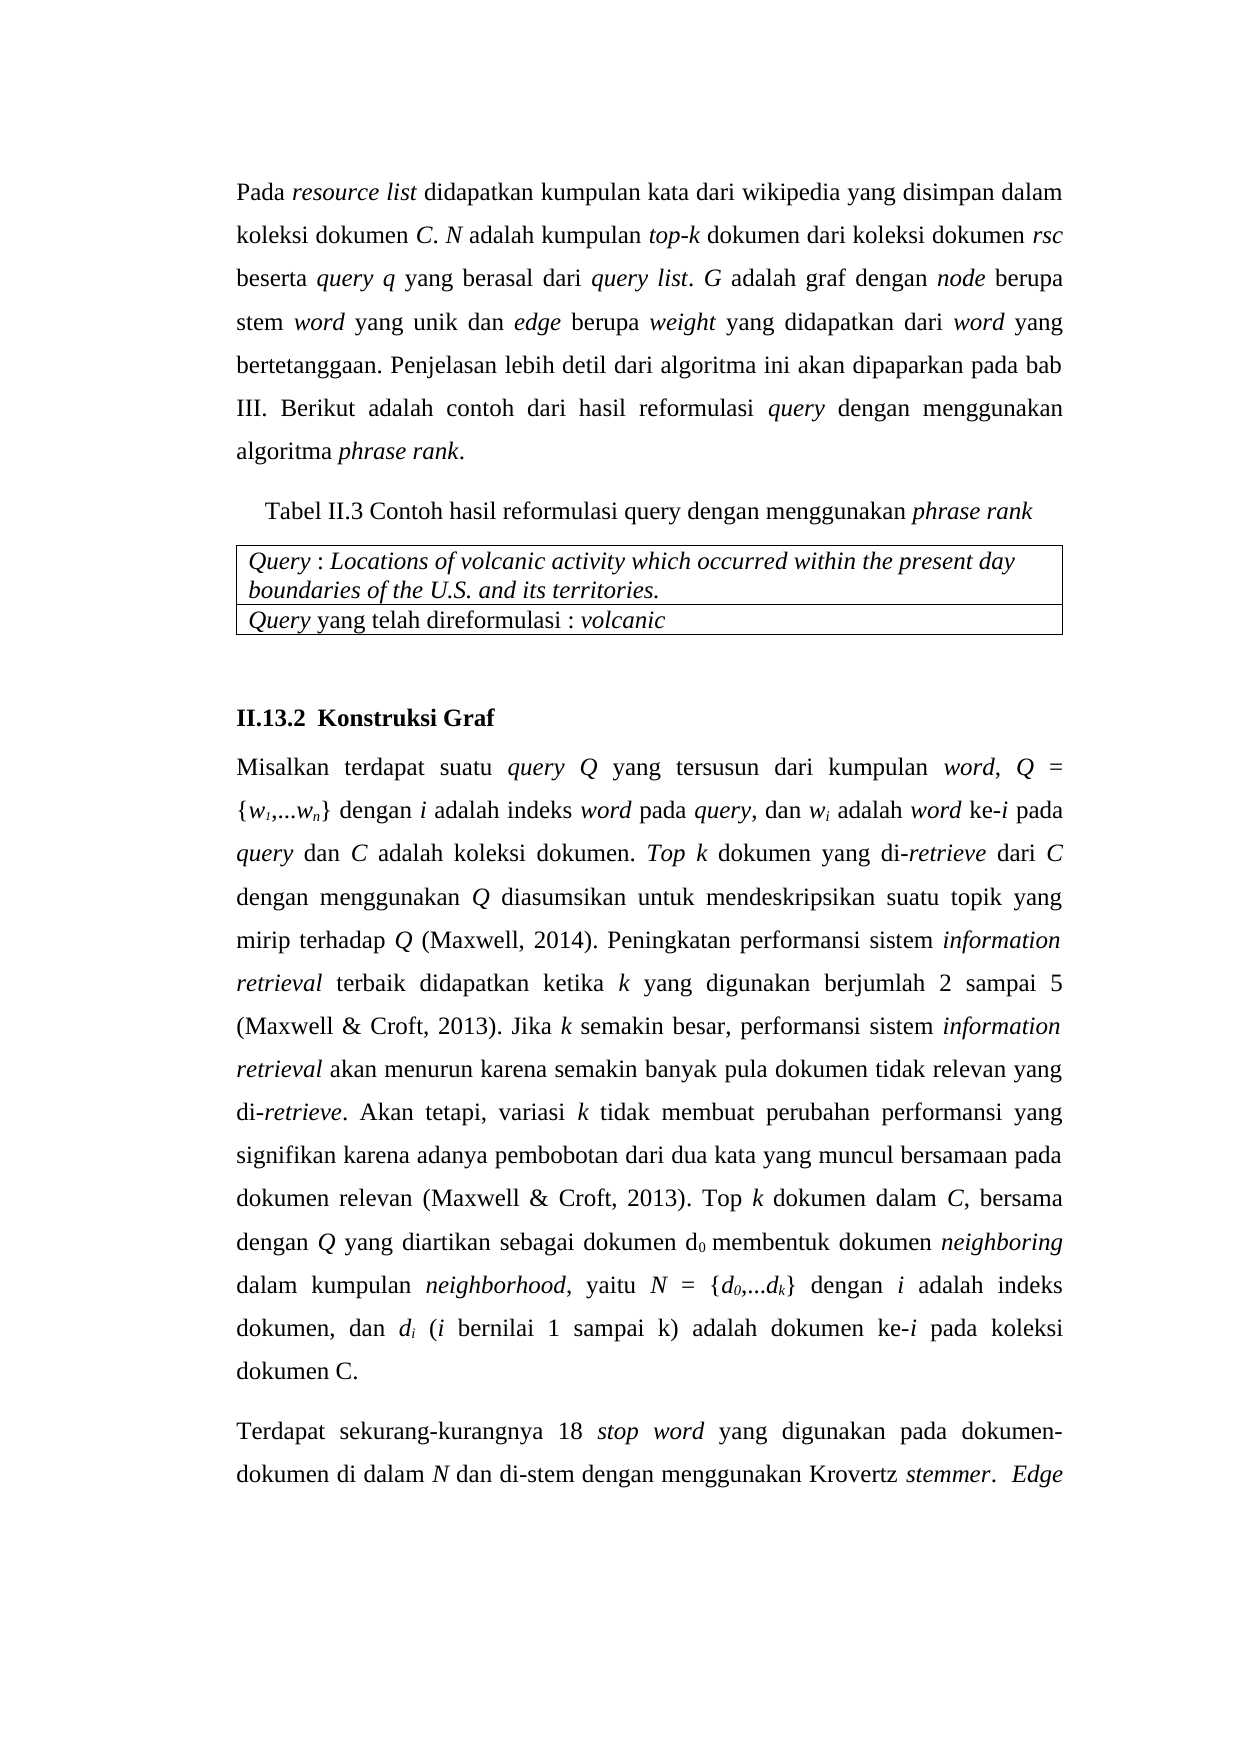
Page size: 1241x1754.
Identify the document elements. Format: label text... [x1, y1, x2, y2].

table_cell Query yang telah direformulasi : volcanic [237, 605, 1062, 634]
text Pada resource list didapatkan kumpulan kata dari wikipedia yang disimpan dalam koleksi dokumen C. N adalah kumpulan top-k dokumen dari koleksi dokumen rsc beserta query q yang berasal dari query list. G adalah graf dengan node berupa stem word yang unik dan edge berupa weight yang didapatkan dari word yang bertetanggaan. Penjelasan lebih detil dari algoritma ini akan dipaparkan pada bab III. Berikut adalah contoh dari hasil reformulasi query dengan menggunakan algoritma phrase rank. [236, 177, 1063, 465]
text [236, 1416, 1063, 1488]
text Tabel II.3 Contoh hasil reformulasi query dengan menggunakan phrase rank [236, 496, 1063, 524]
subtitle Konstruksi Graf [236, 703, 1063, 732]
text Misalkan terdapat suatu query Q yang tersusun dari kumpulan word, Q = {w1,...wn} dengan i adalah indeks word pada query, dan wi adalah word ke-i pada query dan C adalah koleksi dokumen. Top k dokumen yang di-retrieve dari C dengan menggunakan Q diasumsikan untuk mendeskripsikan suatu topik yang mirip terhadap Q . Peningkatan performansi sistem information retrieval terbaik didapatkan ketika k yang digunakan berjumlah 2 sampai 5 . Jika k semakin besar, performansi sistem information retrieval akan menurun karena semakin banyak pula dokumen tidak relevan yang di-retrieve. Akan tetapi, variasi k tidak membuat perubahan performansi yang signifikan karena adanya pembobotan dari dua kata yang muncul bersamaan pada dokumen relevan . Top k dokumen dalam C, bersama dengan Q yang diartikan sebagai dokumen d0 membentuk dokumen neighboring dalam kumpulan neighborhood, yaitu N = {d0,...dk} dengan i adalah indeks dokumen, dan di (i bernilai 1 sampai k) adalah dokumen ke-i pada koleksi dokumen C. [236, 752, 1063, 1385]
table_header Query : Locations of volcanic activity which occurred within the present day boundaries of the U.S. and its territories. [237, 546, 1062, 604]
